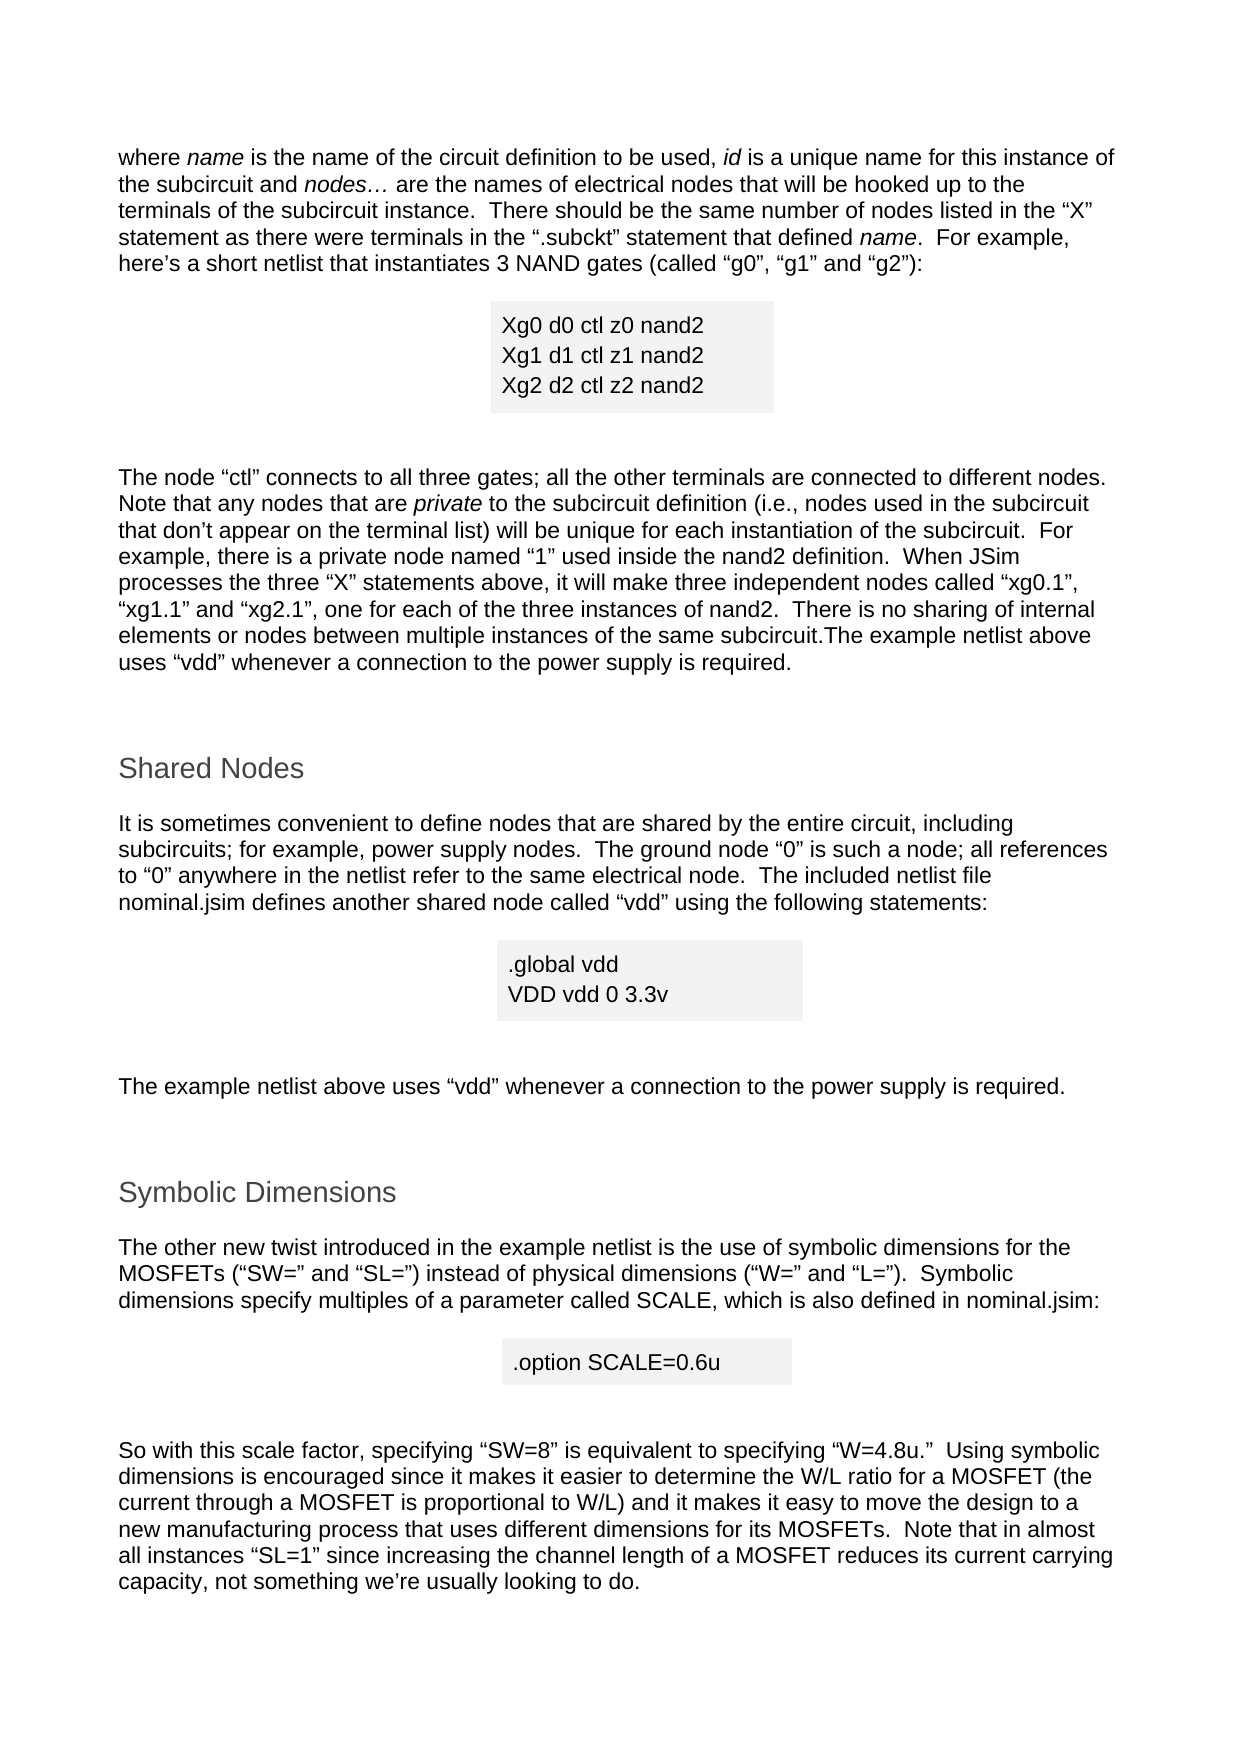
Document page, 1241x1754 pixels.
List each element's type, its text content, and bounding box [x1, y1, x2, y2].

text where name is the name of the circuit definition to be used, id is a unique name for this instance of the subcircuit and nodes… are the names of electrical nodes that will be hooked up to the terminals of the subcircuit instance. There should be the same number of nodes listed in the “X” statement as there were terminals in the “.subckt” statement that defined name. For example, here’s a short netlist that instantiates 3 NAND gates (called “g0”, “g1” and “g2”): [118, 118, 1122, 276]
text So with this scale factor, specifying “SW=8” is equivalent to specifying “W=4.8u.” Using symbolic dimensions is encouraged since it makes it easier to determine the W/L ratio for a MOSFET (the current through a MOSFET is proportional to W/L) and it makes it easy to move the design to a new manufacturing process that uses different dimensions for its MOSFETs. Note that in almost all instances “SL=1” since increasing the channel length of a MOSFET reduces its current carrying capacity, not something we’re usually looking to do. [118, 1410, 1122, 1595]
text The node “ctl” connects to all three gates; all the other terminals are connected to different nodes. Note that any nodes that are private to the subcircuit definition (i.e., nodes used in the subcircuit that don’t appear on the terminal list) will be unique for each instantiation of the subcircuit. For example, there is a private node named “1” used inside the nand2 definition. When JSim processes the three “X” statements above, it will make three independent nodes called “xg0.1”, “xg1.1” and “xg2.1”, one for each of the three instances of nand2. There is no sharing of internal elements or nodes between multiple instances of the same subcircuit.The example netlist above uses “vdd” whenever a connection to the power supply is required. [118, 438, 1122, 675]
table_header .option SCALE=0.6u [502, 1338, 792, 1385]
text The other new twist introduced in the example netlist is the use of symbolic dimensions for the MOSFETs (“SW=” and “SL=”) instead of physical dimensions (“W=” and “L=”). Symbolic dimensions specify multiples of a parameter called SCALE, which is also defined in nominal.jsim: [118, 1234, 1122, 1313]
subtitle Symbolic Dimensions [118, 1175, 1122, 1209]
table_header .global vdd VDD vdd 0 3.3v [497, 940, 803, 1021]
text The example netlist above uses “vdd” whenever a connection to the power supply is required. [118, 1046, 1122, 1099]
subtitle Shared Nodes [118, 751, 1122, 785]
text It is sometimes convenient to define nodes that are shared by the entire circuit, including subcircuits; for example, power supply nodes. The ground node “0” is such a node; all references to “0” anywhere in the netlist refer to the same electrical node. The included netlist file nominal.jsim defines another shared node called “vdd” using the following statements: [118, 810, 1122, 915]
table_header Xg0 d0 ctl z0 nand2 Xg1 d1 ctl z1 nand2 Xg2 d2 ctl z2 nand2 [491, 301, 774, 413]
